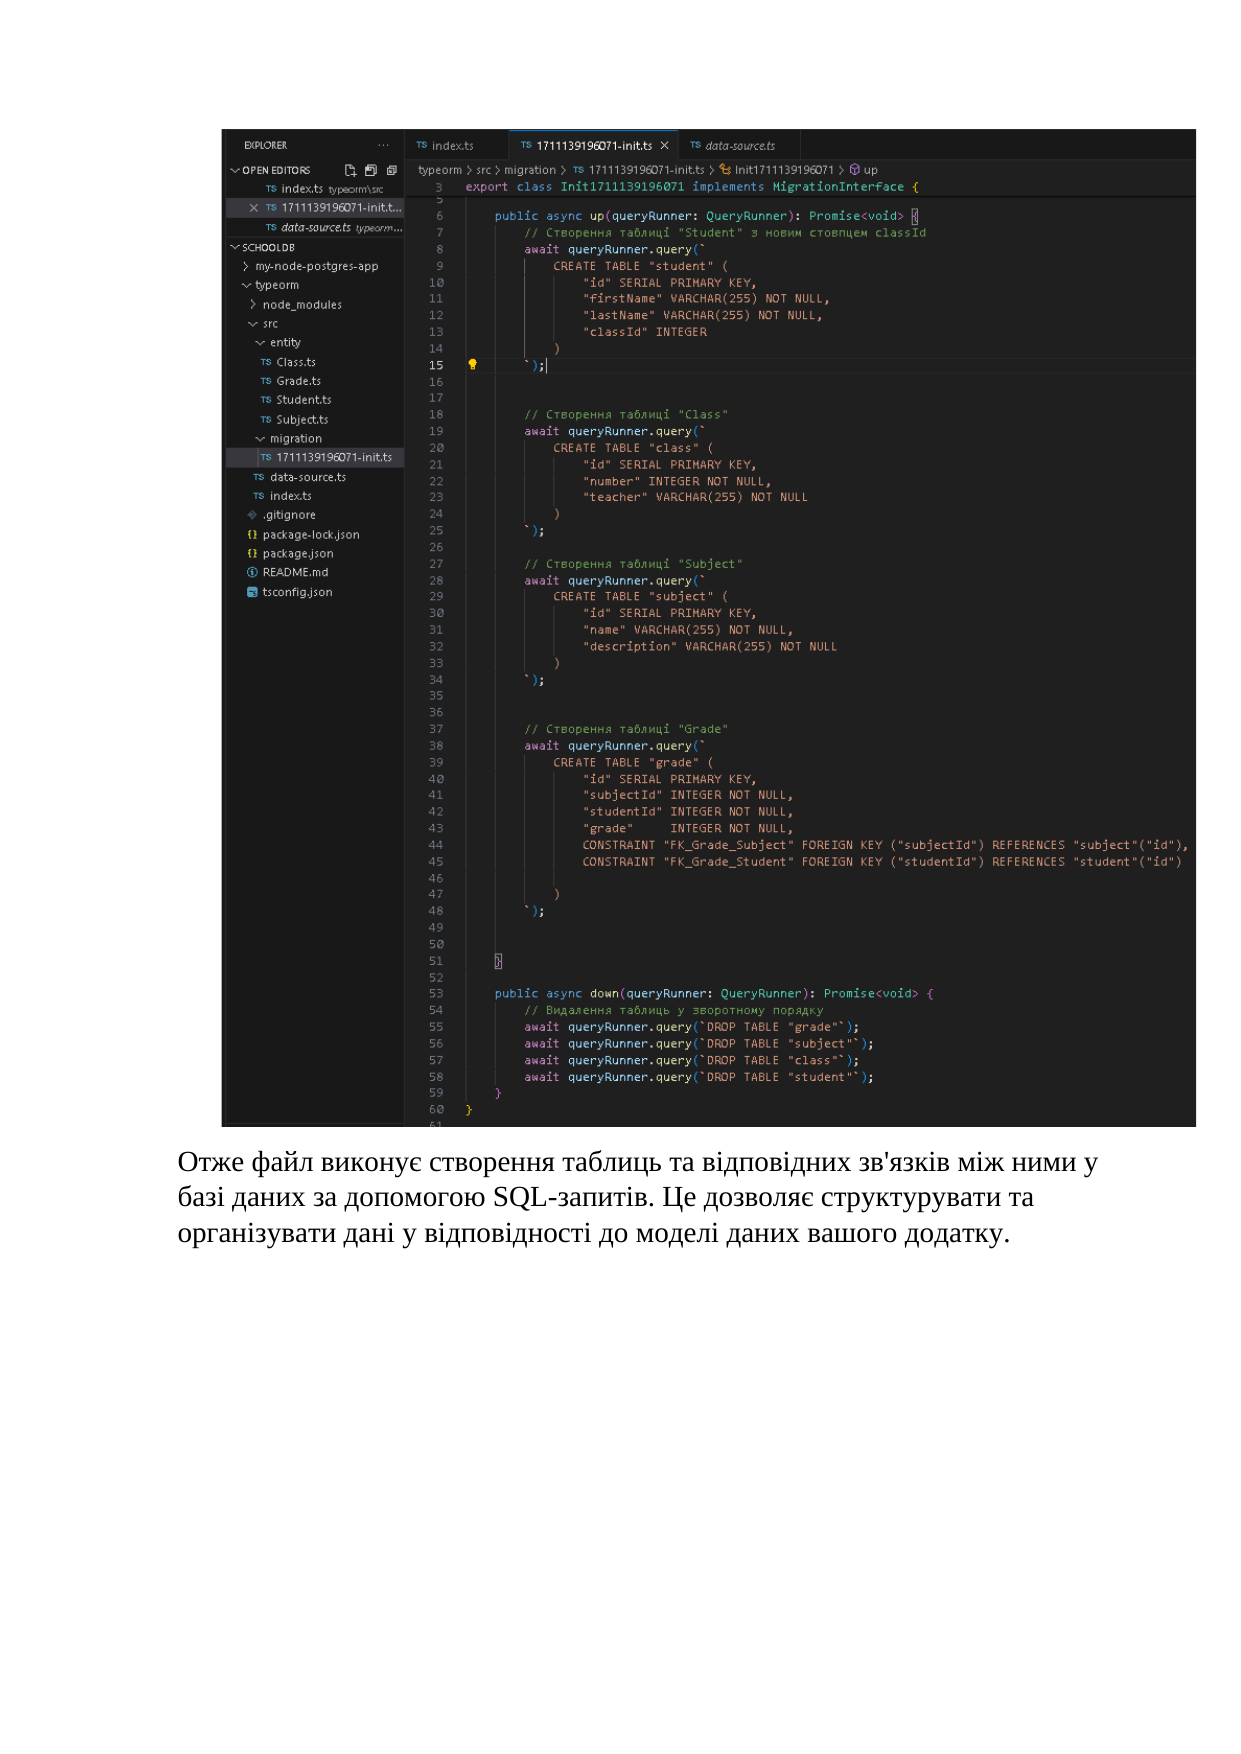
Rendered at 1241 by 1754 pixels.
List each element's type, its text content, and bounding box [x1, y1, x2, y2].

picture [221, 129, 1197, 1127]
text Отже файл виконує створення таблиць та відповідних зв'язків між ними у базі даних за допомогою SQL-запитів. Це дозволяє структурувати та організувати дані у відповідності до моделі даних вашого додатку. [177, 1144, 1152, 1248]
